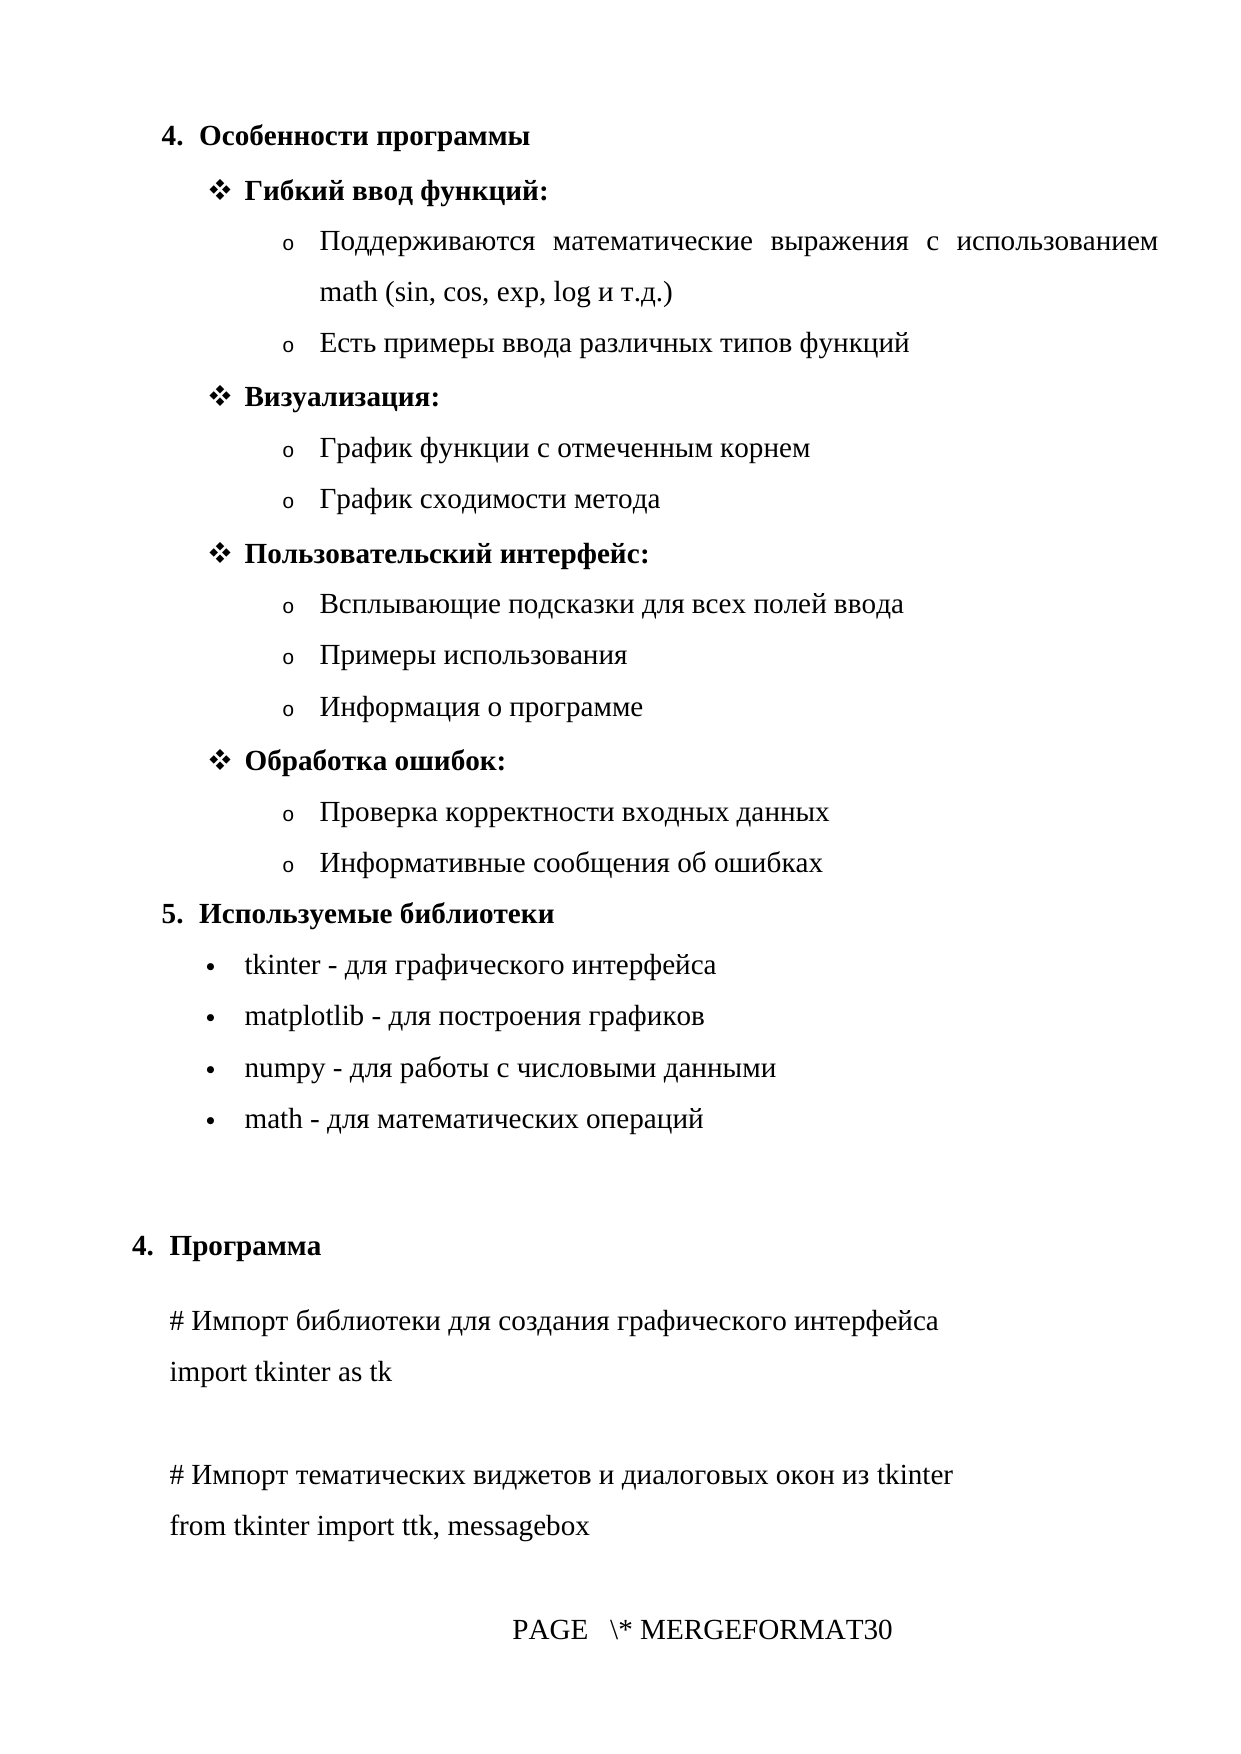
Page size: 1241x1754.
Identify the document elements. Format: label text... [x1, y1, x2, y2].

subtitle Обработка ошибок: [207, 743, 1159, 777]
list tkinter - для графического интерфейса [207, 947, 1159, 981]
list Есть примеры ввода различных типов функций [282, 325, 1159, 358]
text # Импорт тематических виджетов и диалоговых окон из tkinter [169, 1457, 1159, 1491]
list Поддерживаются математические выражения с использованием math (sin, cos, exp, log и т.д.) [282, 223, 1159, 307]
subtitle Особенности программы [161, 118, 1159, 152]
list Примеры использования [282, 637, 1159, 671]
subtitle Пользовательский интерфейс: [207, 536, 1159, 569]
subtitle Гибкий ввод функций: [207, 173, 1159, 207]
list math - для математических операций [207, 1101, 1159, 1135]
text import tkinter as tk [169, 1354, 1159, 1388]
subtitle Визуализация: [207, 379, 1159, 413]
list График сходимости метода [282, 481, 1159, 515]
list numpy - для работы с числовыми данными [207, 1050, 1159, 1083]
subtitle Используемые библиотеки [161, 896, 1159, 930]
text from tkinter import ttk, messagebox [169, 1508, 1159, 1542]
list Информативные сообщения об ошибках [282, 845, 1159, 879]
list matplotlib - для построения графиков [207, 998, 1159, 1032]
subtitle Программа [132, 1228, 1159, 1261]
list Информация о программе [282, 689, 1159, 722]
list Проверка корректности входных данных [282, 794, 1159, 827]
list Всплывающие подсказки для всех полей ввода [282, 586, 1159, 620]
text # Импорт библиотеки для создания графического интерфейса [169, 1303, 1159, 1337]
list График функции с отмеченным корнем [282, 430, 1159, 463]
